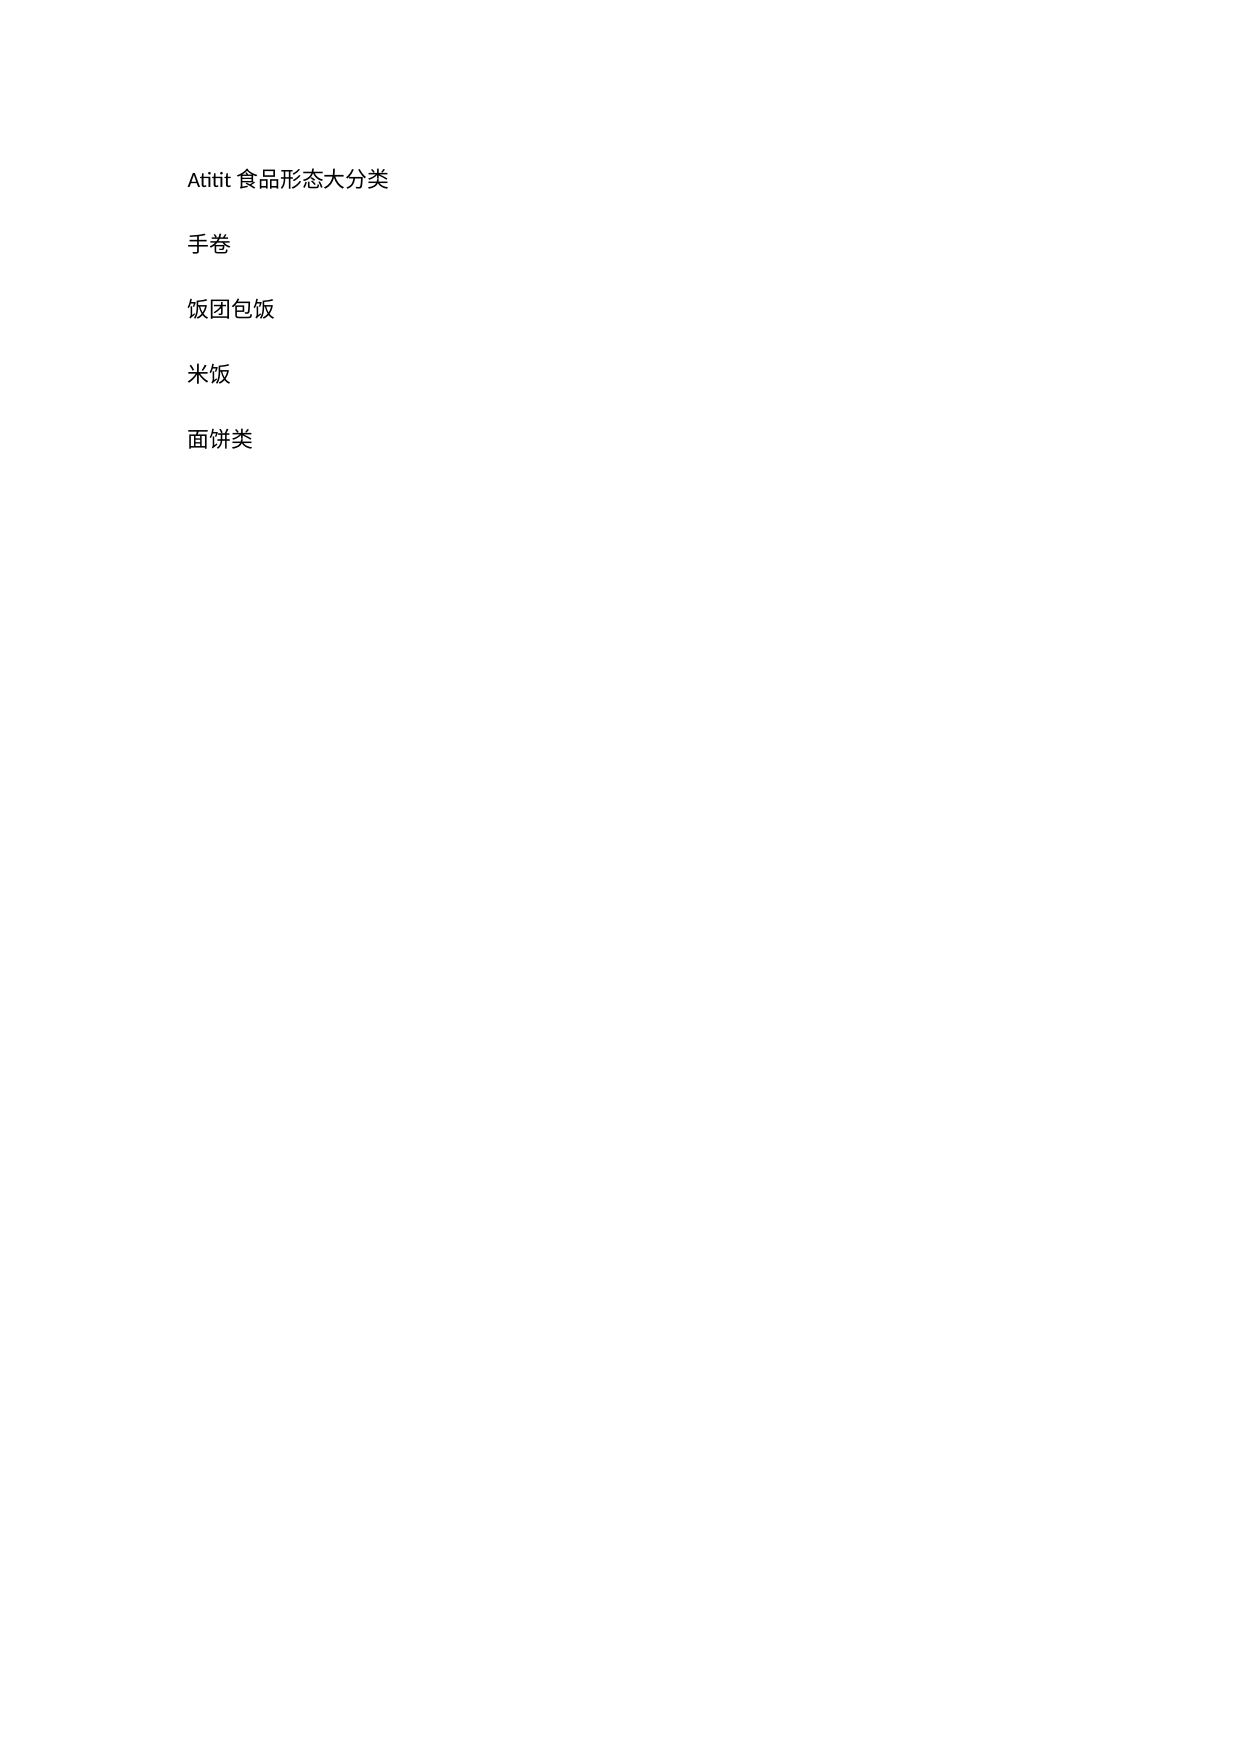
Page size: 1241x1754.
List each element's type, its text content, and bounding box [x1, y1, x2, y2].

text 手卷 [187, 227, 1053, 259]
text Atitit 食品形态大分类 [187, 162, 1053, 194]
text 米饭 [187, 357, 1053, 389]
text 饭团包饭 [187, 292, 1053, 324]
text 面饼类 [187, 422, 1053, 454]
